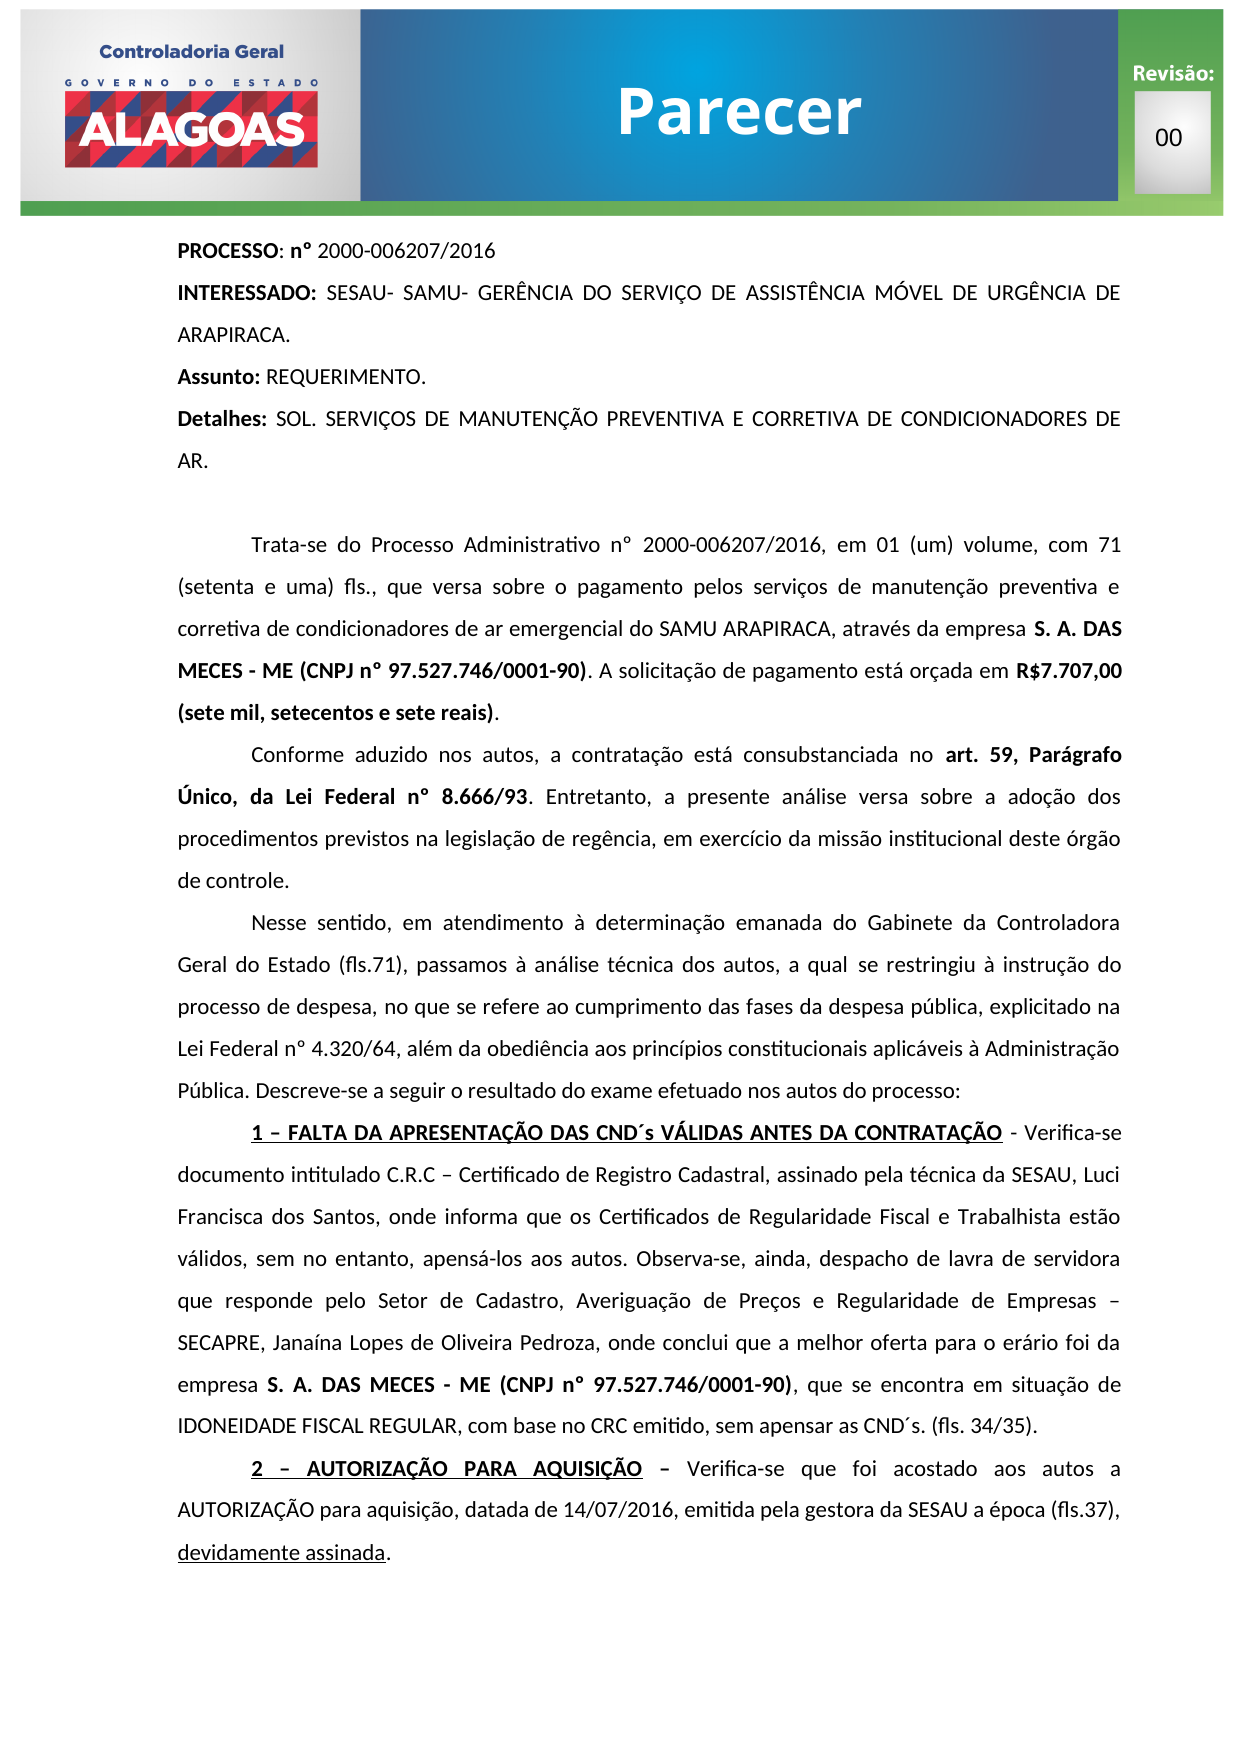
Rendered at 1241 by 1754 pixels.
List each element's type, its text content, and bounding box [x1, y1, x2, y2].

picture [20, 9, 1224, 216]
text Conforme aduzido nos autos, a contratação está consubstanciada no art. 59, Parágrafo Único, da Lei Federal nº 8.666/93. Entretanto, a presente análise versa sobre a adoção dos procedimentos previstos na legislação de regência, em exercício da missão institucional deste órgão de controle. [177, 740, 1122, 894]
text 2 – AUTORIZAÇÃO PARA AQUISIÇÃO – Verifica-se que foi acostado aos autos a AUTORIZAÇÃO para aquisição, datada de 14/07/2016, emitida pela gestora da SESAU a época (fls.37), devidamente assinada. [177, 1454, 1122, 1566]
text Trata-se do Processo Administrativo nº 2000-006207/2016, em 01 (um) volume, com 71 (setenta e uma) fls., que versa sobre o pagamento pelos serviços de manutenção preventiva e corretiva de condicionadores de ar emergencial do SAMU ARAPIRACA, através da empresa S. A. DAS MECES - ME (CNPJ nº 97.527.746/0001-90). A solicitação de pagamento está orçada em R$7.707,00 (sete mil, setecentos e sete reais). [177, 530, 1122, 726]
text PROCESSO: nº 2000-006207/2016 [177, 236, 1122, 264]
text Detalhes: SOL. SERVIÇOS DE MANUTENÇÃO PREVENTIVA E CORRETIVA DE CONDICIONADORES DE AR. [177, 404, 1122, 474]
text 1 – FALTA DA APRESENTAÇÃO DAS CND´s VÁLIDAS ANTES DA CONTRATAÇÃO - Verifica-se documento intitulado C.R.C – Certificado de Registro Cadastral, assinado pela técnica da SESAU, Luci Francisca dos Santos, onde informa que os Certificados de Regularidade Fiscal e Trabalhista estão válidos, sem no entanto, apensá-los aos autos. Observa-se, ainda, despacho de lavra de servidora que responde pelo Setor de Cadastro, Averiguação de Preços e Regularidade de Empresas – SECAPRE, Janaína Lopes de Oliveira Pedroza, onde conclui que a melhor oferta para o erário foi da empresa S. A. DAS MECES - ME (CNPJ nº 97.527.746/0001-90), que se encontra em situação de IDONEIDADE FISCAL REGULAR, com base no CRC emitido, sem apensar as CND´s. (fls. 34/35). [177, 1118, 1122, 1440]
text Nesse sentido, em atendimento à determinação emanada do Gabinete da Controladora Geral do Estado (fls.71), passamos à análise técnica dos autos, a qual se restringiu à instrução do processo de despesa, no que se refere ao cumprimento das fases da despesa pública, explicitado na Lei Federal nº 4.320/64, além da obediência aos princípios constitucionais aplicáveis à Administração Pública. Descreve-se a seguir o resultado do exame efetuado nos autos do processo: [177, 908, 1122, 1104]
text Assunto: REQUERIMENTO. [177, 362, 1122, 390]
text INTERESSADO: SESAU- SAMU- GERÊNCIA DO SERVIÇO DE ASSISTÊNCIA MÓVEL DE URGÊNCIA DE ARAPIRACA. [177, 278, 1122, 348]
